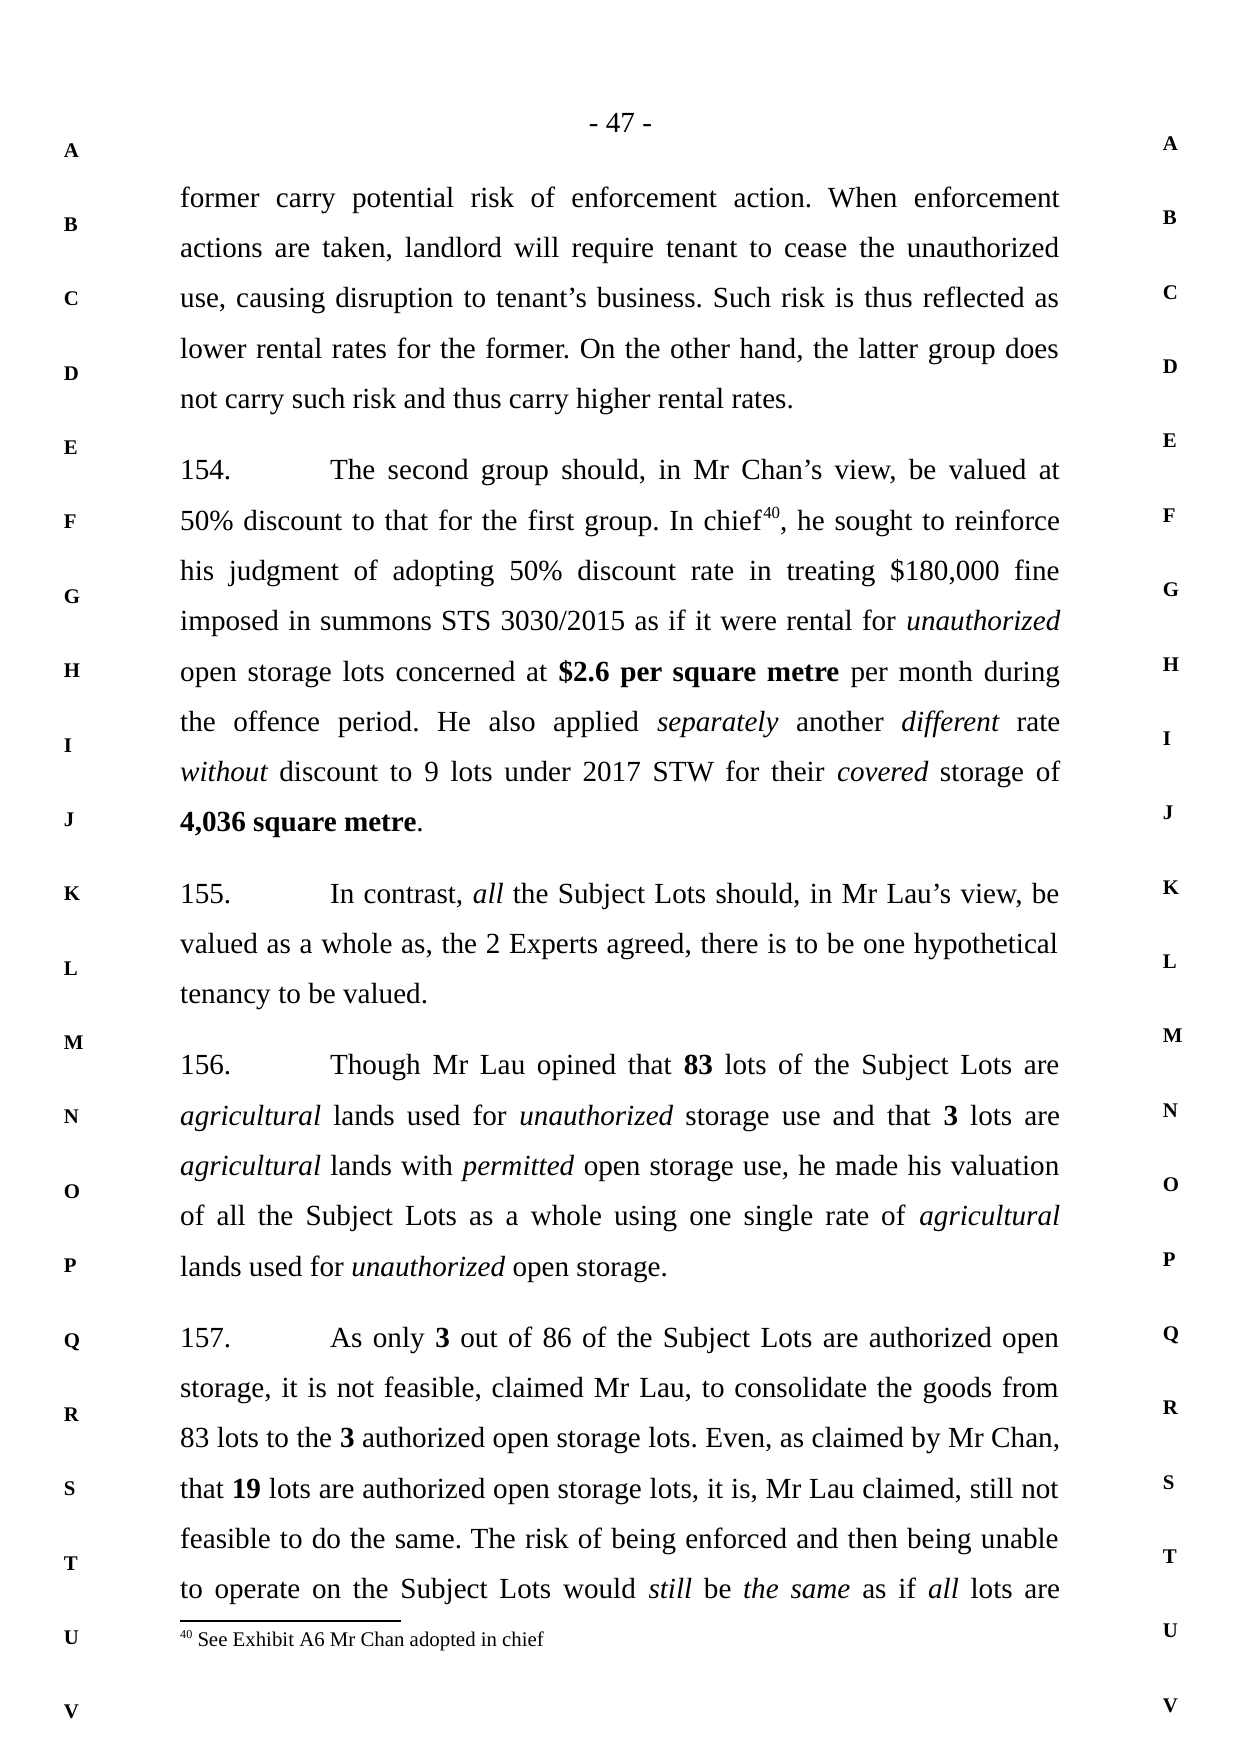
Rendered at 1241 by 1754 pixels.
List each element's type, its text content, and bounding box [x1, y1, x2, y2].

list Though Mr Lau opined that 83 lots of the Subject Lots are agricultural lands used for unauthorized storage use and that 3 lots are agricultural lands with permitted open storage use, he made his valuation of all the Subject Lots as a whole using one single rate of agricultural lands used for unauthorized open storage. [180, 1047, 1060, 1282]
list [180, 1320, 1060, 1605]
list In contrast, all the Subject Lots should, in Mr Lau’s view, be valued as a whole as, the 2 Experts agreed, there is to be one hypothetical tenancy to be valued. [180, 876, 1060, 1010]
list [180, 180, 1060, 415]
list The second group should, in Mr Chan’s view, be valued at 50% discount to that for the first group. In chief, he sought to reinforce his judgment of adopting 50% discount rate in treating $180,000 fine imposed in summons STS 3030/2015 as if it were rental for unauthorized open storage lots concerned at $2.6 per square metre per month during the offence period. He also applied separately another different rate without discount to 9 lots under 2017 STW for their covered storage of 4,036 square metre. [180, 452, 1060, 838]
